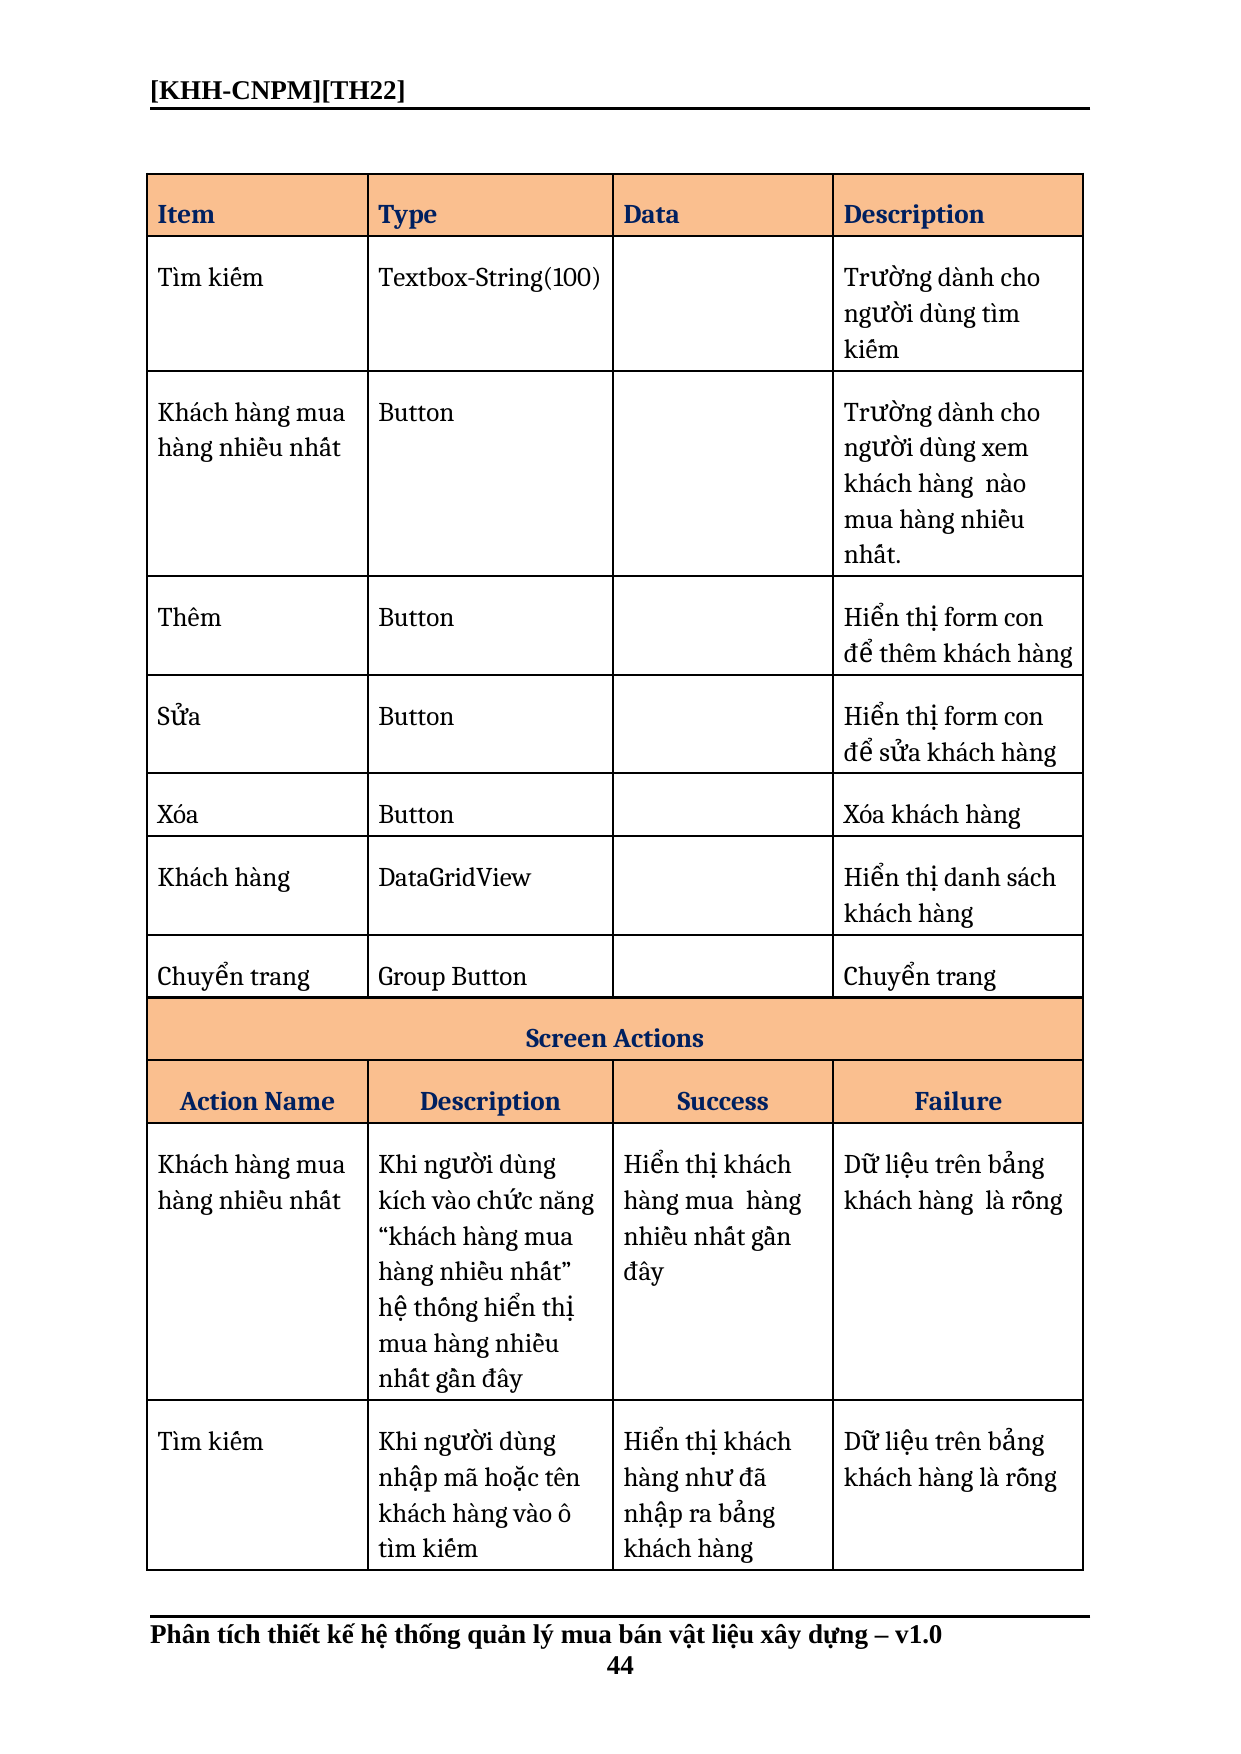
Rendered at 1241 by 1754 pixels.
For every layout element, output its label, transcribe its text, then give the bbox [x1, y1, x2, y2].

table_cell Dữ liệu trên bảng khách hàng là rỗng [834, 1124, 1082, 1399]
table_cell Screen Actions [148, 999, 1082, 1059]
table_cell Khách hàng mua hàng nhiều nhất [148, 1124, 367, 1399]
table_cell Hiển thị khách hàng như đã nhập ra bảng khách hàng [614, 1401, 832, 1569]
table_cell [614, 676, 832, 772]
table_cell Success [614, 1061, 832, 1122]
table_cell Hiển thị khách hàng mua hàng nhiều nhất gần đây [614, 1124, 832, 1399]
table_cell Dữ liệu trên bảng khách hàng là rỗng [834, 1401, 1082, 1569]
table_cell [614, 774, 832, 835]
table_cell Trường dành cho người dùng xem khách hàng nào mua hàng nhiều nhất. [834, 372, 1082, 575]
table_cell Thêm [148, 577, 367, 674]
table_cell DataGridView [369, 837, 612, 934]
table_cell Button [369, 676, 612, 772]
table_cell Hiển thị form con để thêm khách hàng [834, 577, 1082, 674]
table_cell Trường dành cho người dùng tìm kiếm [834, 237, 1082, 369]
table_cell Hiển thị danh sách khách hàng [834, 837, 1082, 934]
table_cell Failure [834, 1061, 1082, 1122]
table_cell Description [834, 175, 1082, 235]
table_cell Item [148, 175, 367, 235]
table_cell Group Button [369, 936, 612, 996]
table_cell Tìm kiếm [148, 237, 367, 369]
table_cell Type [369, 175, 612, 235]
table_cell Khách hàng [148, 837, 367, 934]
table_cell [614, 936, 832, 996]
table_cell Button [369, 372, 612, 575]
table_cell Button [369, 577, 612, 674]
table_cell Hiển thị form con để sửa khách hàng [834, 676, 1082, 772]
table_cell Tìm kiếm [148, 1401, 367, 1569]
table_cell Description [369, 1061, 612, 1122]
table_cell Chuyển trang [834, 936, 1082, 996]
table_cell [614, 372, 832, 575]
table_cell Sửa [148, 676, 367, 772]
table_cell Khi người dùng nhập mã hoặc tên khách hàng vào ô tìm kiếm [369, 1401, 612, 1569]
table_cell Khi người dùng kích vào chức năng “khách hàng mua hàng nhiều nhất” hệ thống hiển thị mua hàng nhiều nhất gần đây [369, 1124, 612, 1399]
table_cell Chuyển trang [148, 936, 367, 996]
table_cell Data [614, 175, 832, 235]
table_cell [614, 837, 832, 934]
table_cell [614, 237, 832, 369]
table_cell Button [369, 774, 612, 835]
table_cell Textbox-String(100) [369, 237, 612, 369]
table_cell Khách hàng mua hàng nhiều nhất [148, 372, 367, 575]
table_cell Action Name [148, 1061, 367, 1122]
table_cell Xóa khách hàng [834, 774, 1082, 835]
table_cell [614, 577, 832, 674]
table_cell Xóa [148, 774, 367, 835]
